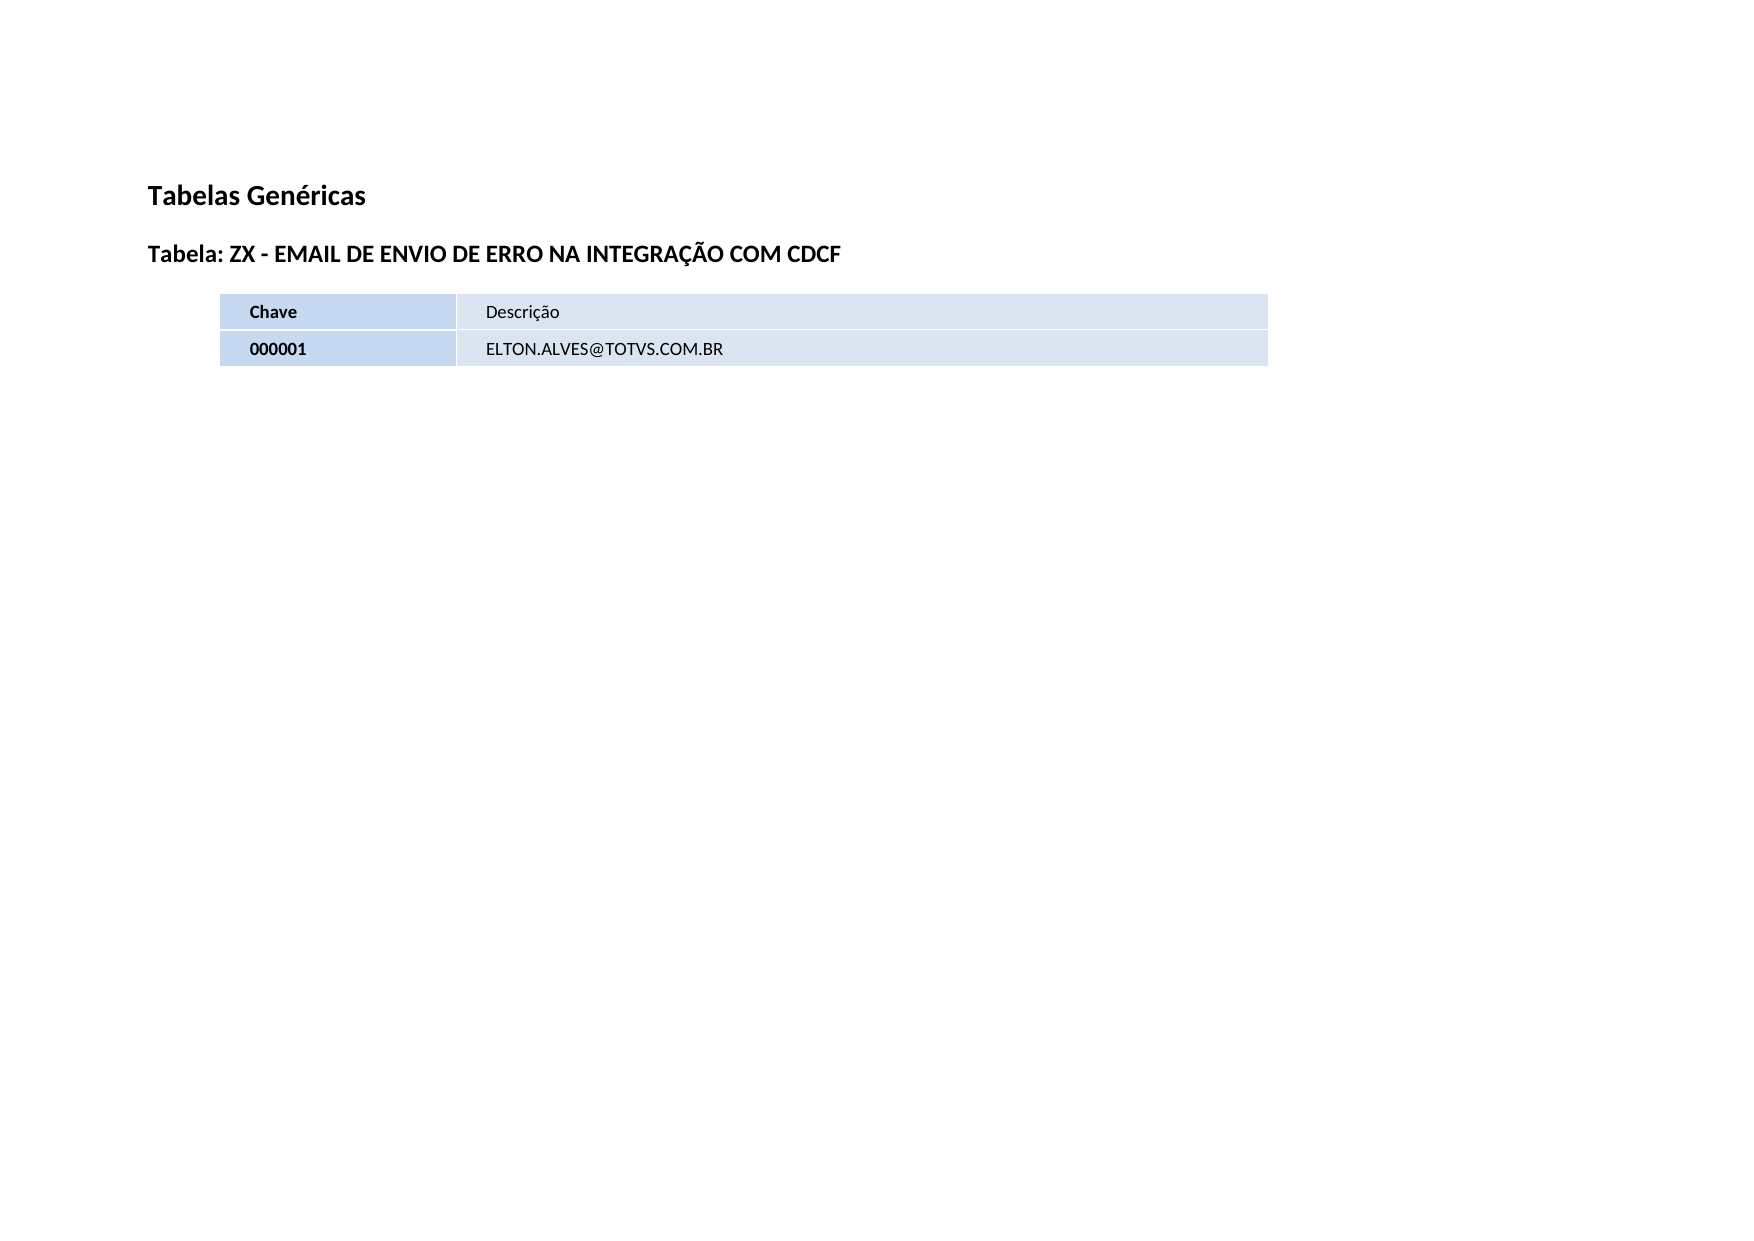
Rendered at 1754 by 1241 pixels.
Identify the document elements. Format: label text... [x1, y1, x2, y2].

table_header Descrição [457, 294, 1268, 329]
table_cell ELTON.ALVES@TOTVS.COM.BR [457, 330, 1268, 366]
table_header Chave [220, 294, 456, 329]
table_cell 000001 [220, 331, 456, 366]
text Tabelas Genéricas [148, 177, 1606, 213]
text Tabela: ZX - EMAIL DE ENVIO DE ERRO NA INTEGRAÇÃO COM CDCF [148, 238, 1606, 269]
